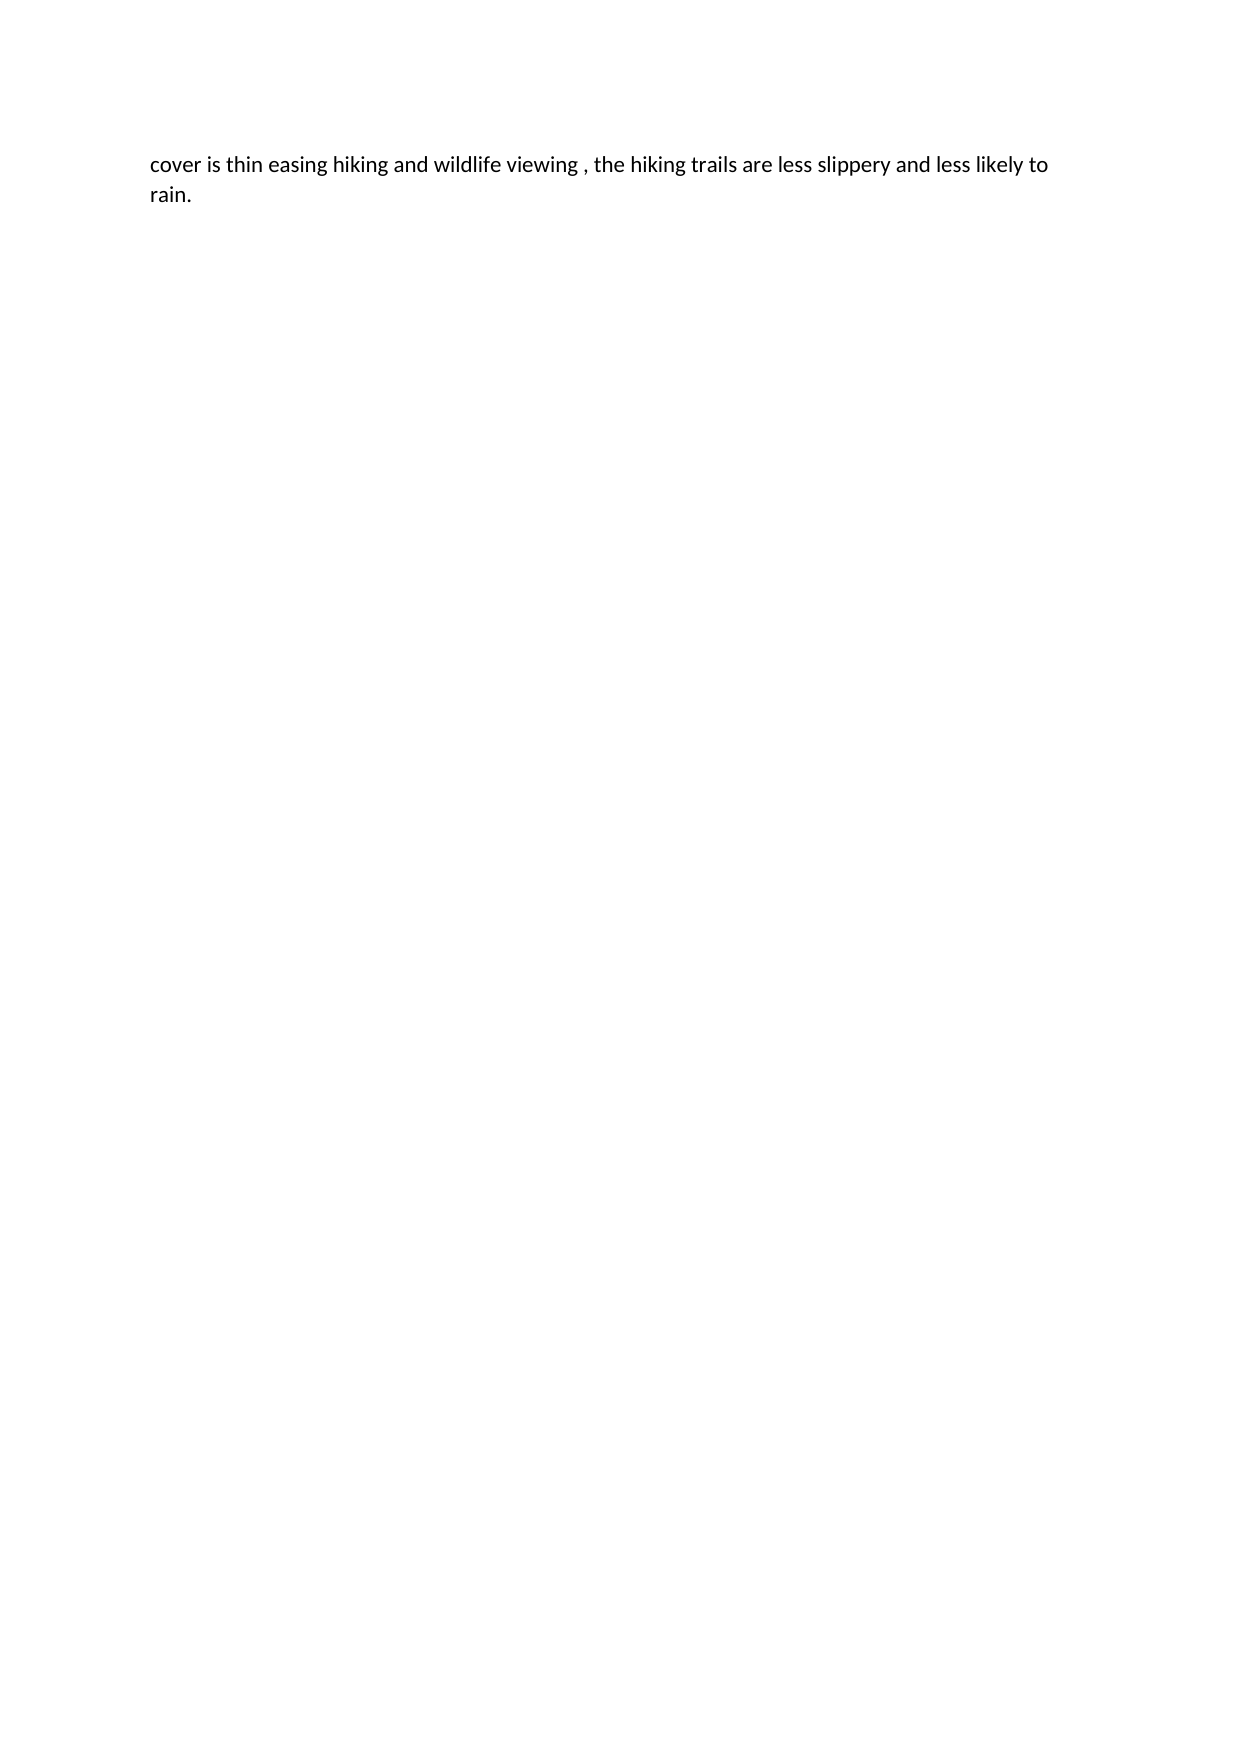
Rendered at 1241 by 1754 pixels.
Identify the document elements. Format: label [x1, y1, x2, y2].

text [150, 150, 1090, 208]
